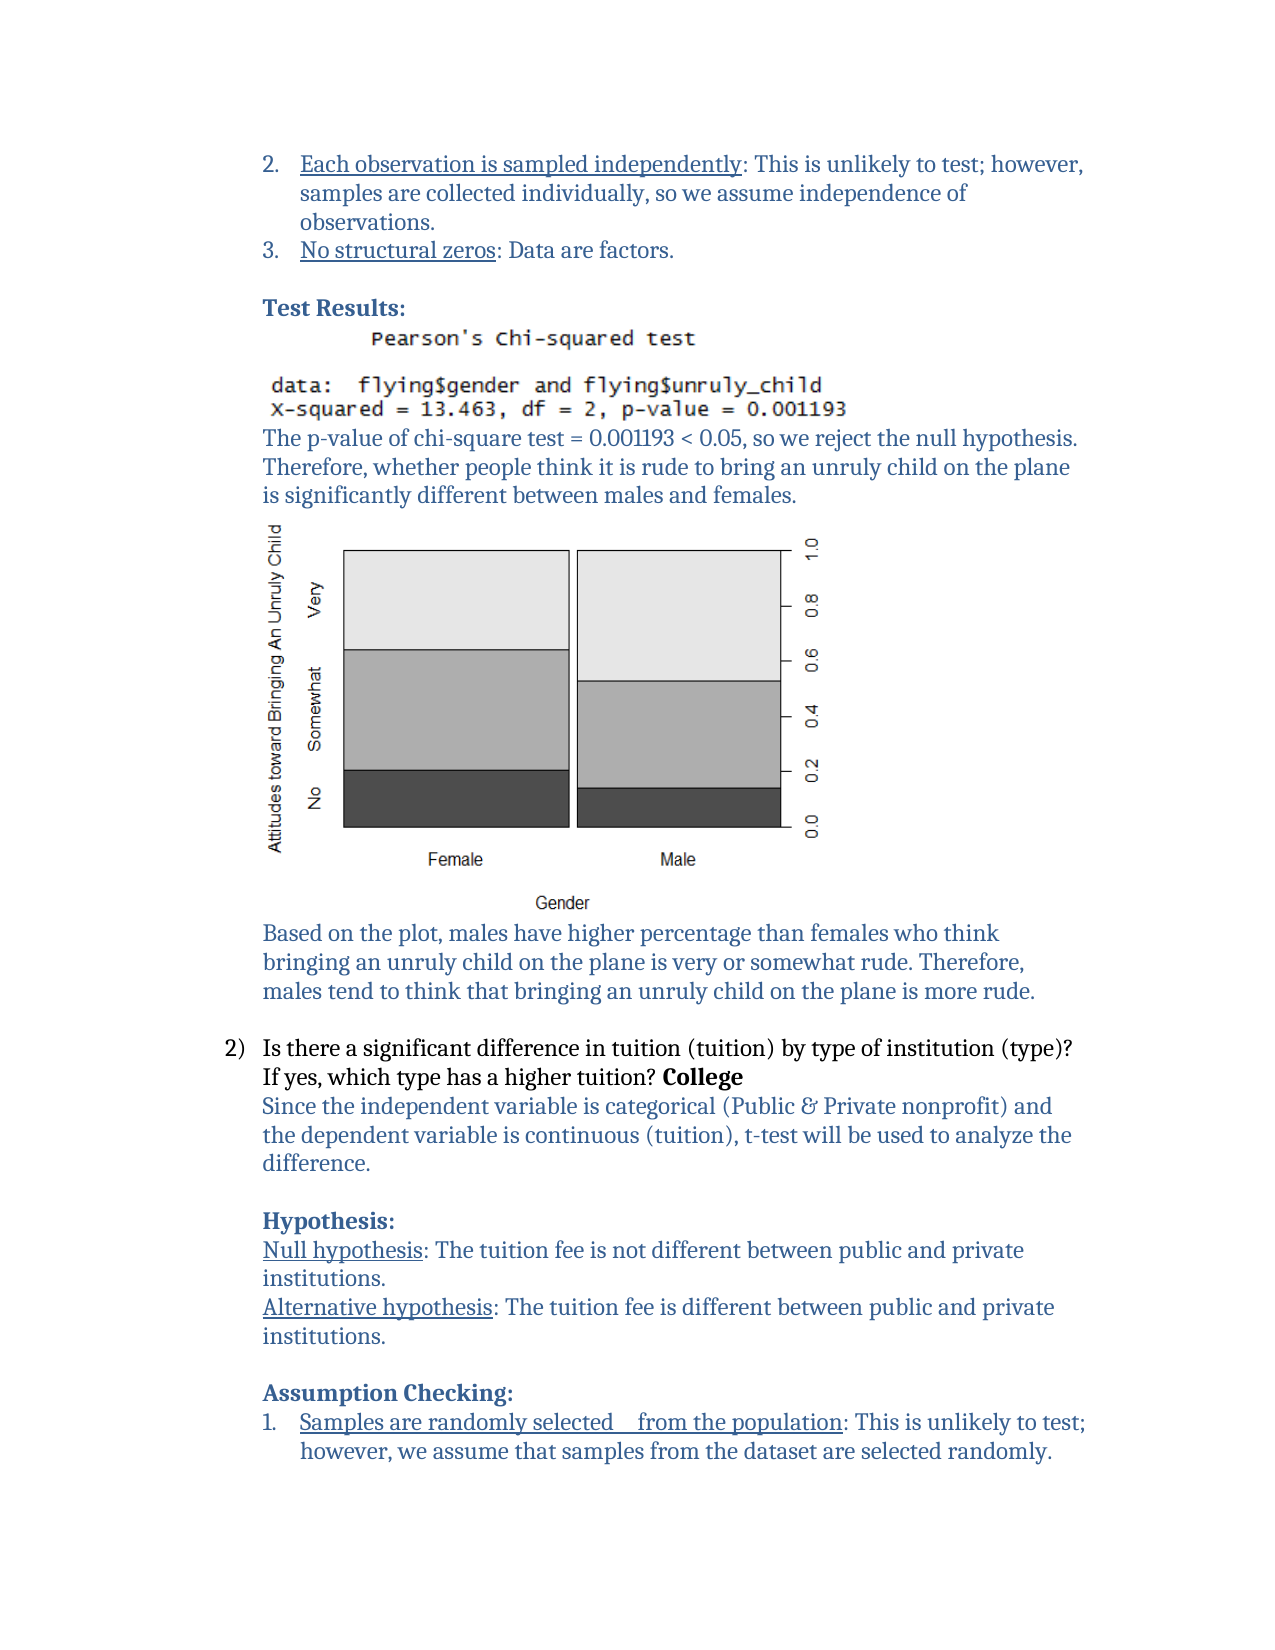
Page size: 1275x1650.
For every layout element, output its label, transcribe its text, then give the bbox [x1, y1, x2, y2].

list No structural zeros: Data are factors. [262, 236, 1087, 265]
list Assumption Checking: [262, 1379, 1087, 1408]
list Since the independent variable is categorical (Public & Private nonprofit) and the dependent variable is continuous (tuition), t-test will be used to analyze the difference. [262, 1092, 1087, 1178]
picture [262, 322, 949, 424]
text Based on the plot, males have higher percentage than females who think bringing an unruly child on the plane is very or somewhat rude. Therefore, males tend to think that bringing an unruly child on the plane is more rude. [262, 919, 1087, 1006]
list Null hypothesis: The tuition fee is not different between public and private institutions. [262, 1236, 1087, 1293]
list Each observation is sampled independently: This is unlikely to test; however, samples are collected individually, so we assume independence of observations. [262, 150, 1087, 236]
list Hypothesis: [262, 1207, 1087, 1236]
list Samples are randomly selected from the population: This is unlikely to test; however, we assume that samples from the dataset are selected randomly. [262, 1408, 1087, 1466]
list Alternative hypothesis: The tuition fee is different between public and private institutions. [262, 1293, 1087, 1351]
text The p-value of chi-square test = 0.001193 < 0.05, so we reject the null hypothesis. Therefore, whether people think it is rude to bring an unruly child on the plane is significantly different between males and females. [262, 424, 1087, 510]
picture [262, 510, 823, 920]
text Test Results: [262, 294, 1087, 322]
list Is there a significant difference in tuition (tuition) by type of institution (type)? If yes, which type has a higher tuition? College [225, 1034, 1087, 1092]
